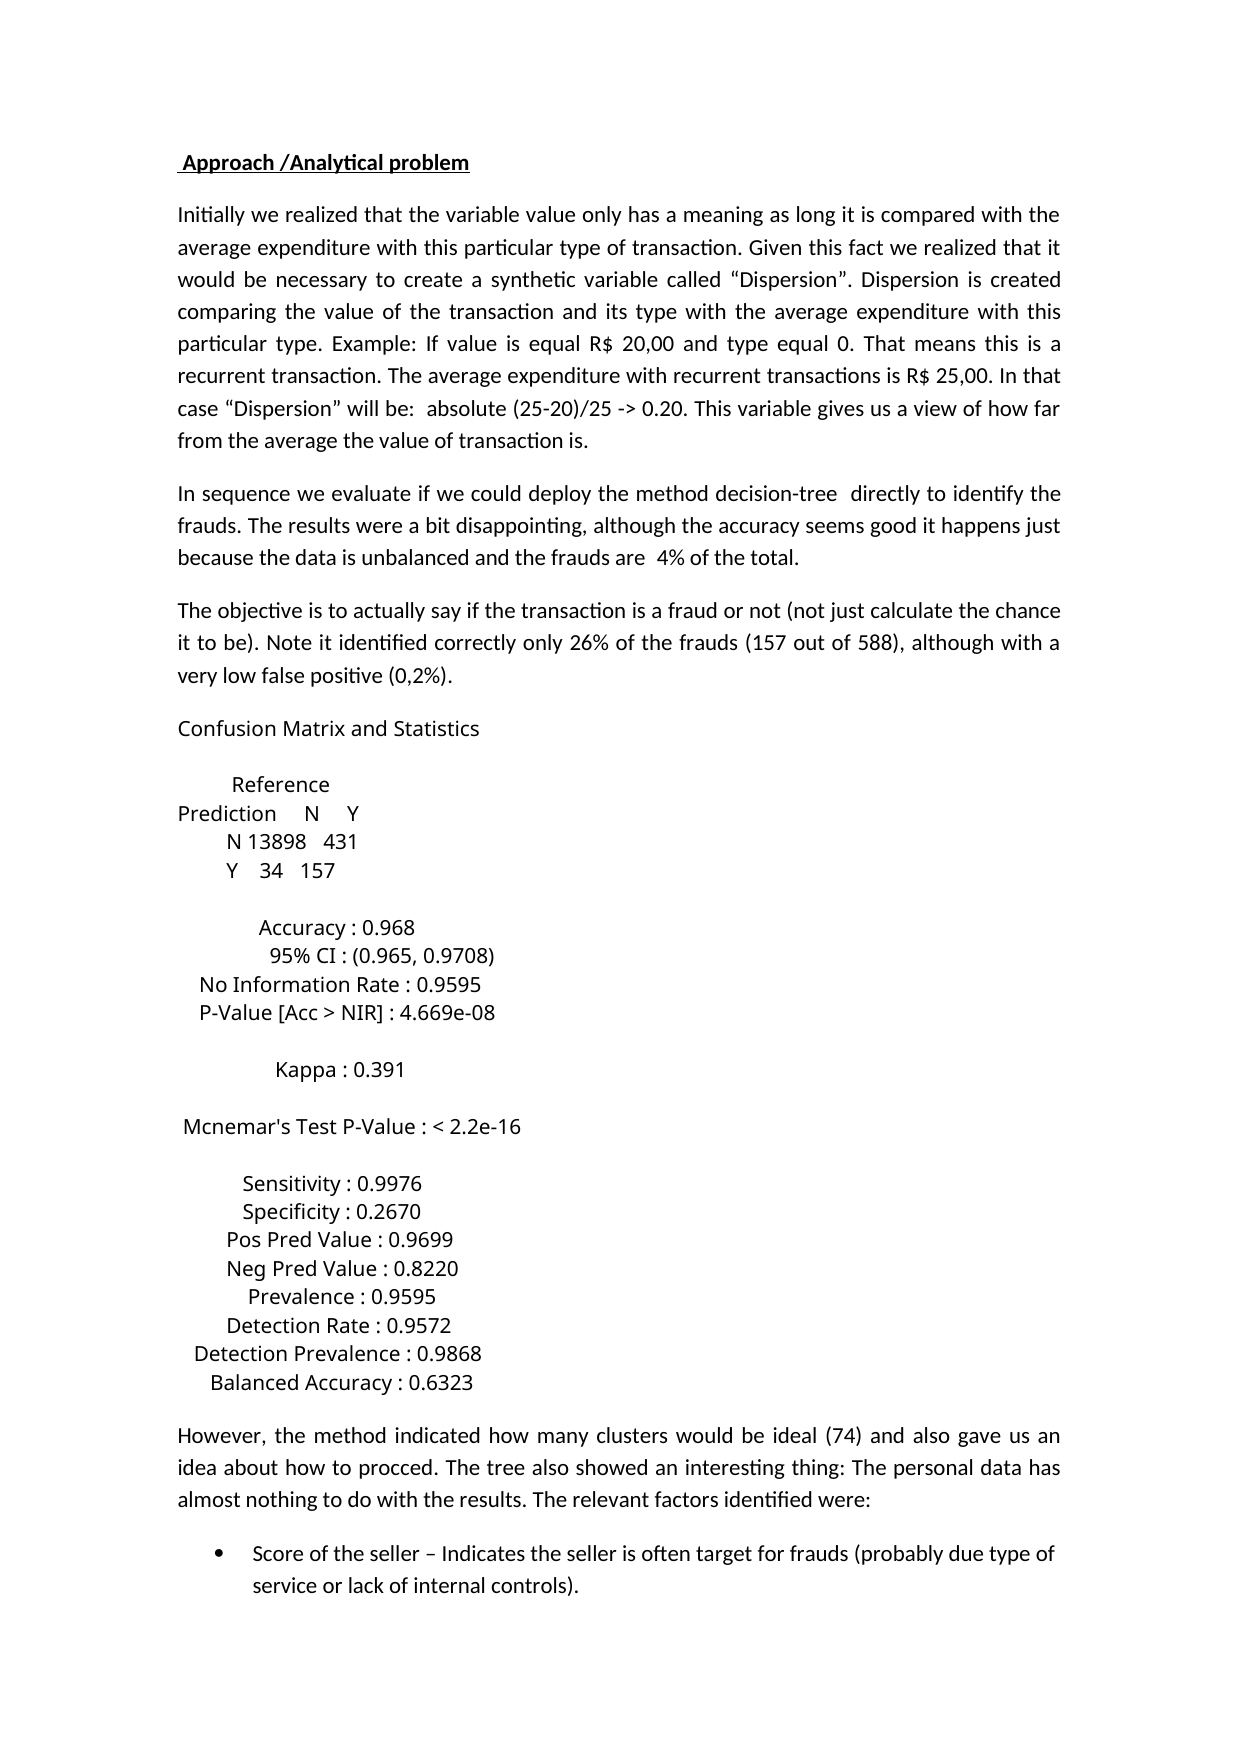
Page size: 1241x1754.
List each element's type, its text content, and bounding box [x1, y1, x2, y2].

text No Information Rate : 0.9595 [177, 970, 1063, 998]
text Initially we realized that the variable value only has a meaning as long it is compared with the average expenditure with this particular type of transaction. Given this fact we realized that it would be necessary to create a synthetic variable called “Dispersion”. Dispersion is created comparing the value of the transaction and its type with the average expenditure with this particular type. Example: If value is equal R$ 20,00 and type equal 0. That means this is a recurrent transaction. The average expenditure with recurrent transactions is R$ 25,00. In that case “Dispersion” will be: absolute (25-20)/25 -> 0.20. This variable gives us a view of how far from the average the value of transaction is. [177, 201, 1063, 454]
text In sequence we evaluate if we could deploy the method decision-tree directly to identify the frauds. The results were a bit disappointing, although the accuracy seems good it happens just because the data is unbalanced and the frauds are 4% of the total. [177, 479, 1063, 571]
text Prevalence : 0.9595 [177, 1282, 1063, 1311]
text Pos Pred Value : 0.9699 [177, 1226, 1063, 1254]
text However, the method indicated how many clusters would be ideal (74) and also gave us an idea about how to procced. The tree also showed an interesting thing: The personal data has almost nothing to do with the results. The relevant factors identified were: [177, 1421, 1063, 1514]
text Balanced Accuracy : 0.6323 [177, 1368, 1063, 1396]
list Score of the seller – Indicates the seller is often target for frauds (probably due type of service or lack of internal controls). [215, 1539, 1063, 1599]
text 95% CI : (0.965, 0.9708) [177, 941, 1063, 970]
text Accuracy : 0.968 [177, 913, 1063, 941]
text Detection Prevalence : 0.9868 [177, 1339, 1063, 1368]
text Reference [177, 771, 1063, 799]
text Approach /Analytical problem [177, 148, 1063, 176]
text The objective is to actually say if the transaction is a fraud or not (not just calculate the chance it to be). Note it identified correctly only 26% of the frauds (157 out of 588), although with a very low false positive (0,2%). [177, 596, 1063, 689]
text Prediction N Y [177, 799, 1063, 827]
text P-Value [Acc > NIR] : 4.669e-08 [177, 998, 1063, 1027]
text Confusion Matrix and Statistics [177, 714, 1063, 742]
text Kappa : 0.391 [177, 1055, 1063, 1083]
text N 13898 431 [177, 827, 1063, 856]
text Y 34 157 [177, 856, 1063, 884]
text Detection Rate : 0.9572 [177, 1311, 1063, 1339]
text Sensitivity : 0.9976 [177, 1169, 1063, 1197]
text Mcnemar's Test P-Value : < 2.2e-16 [177, 1112, 1063, 1140]
text Specificity : 0.2670 [177, 1197, 1063, 1226]
text Neg Pred Value : 0.8220 [177, 1254, 1063, 1282]
